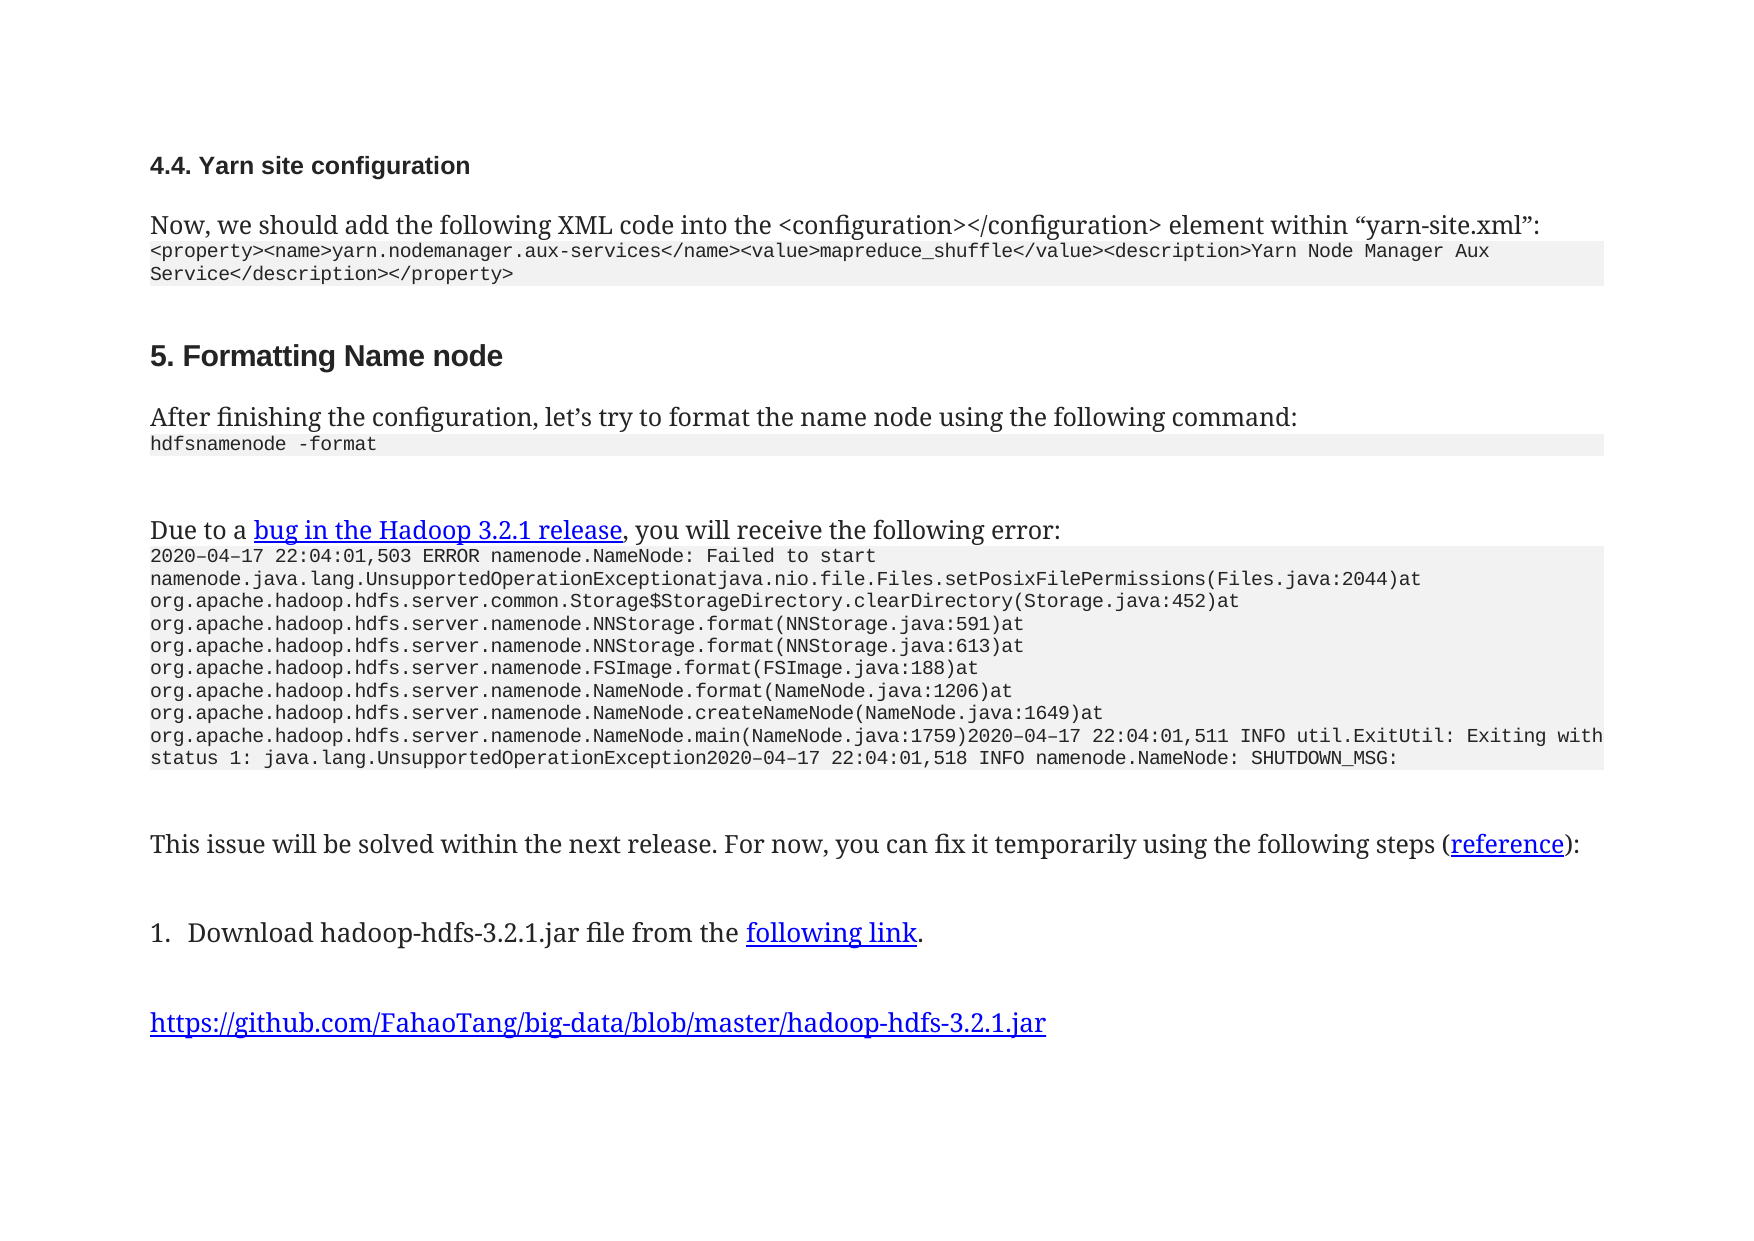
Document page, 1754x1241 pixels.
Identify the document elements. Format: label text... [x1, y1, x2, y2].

text 5. Formatting Name node [150, 335, 1604, 372]
text https://github.com/FahaoTang/big-data/blob/master/hadoop-hdfs-3.2.1.jar [150, 1000, 1604, 1040]
list Download hadoop-hdfs-3.2.1.jar file from the following link. [150, 910, 1604, 950]
text hdfsnamenode -format [150, 434, 1604, 456]
text 2020–04–17 22:04:01,503 ERROR namenode.NameNode: Failed to start namenode.java.lang.UnsupportedOperationExceptionatjava.nio.file.Files.setPosixFilePermissions(Files.java:2044)at org.apache.hadoop.hdfs.server.common.Storage$StorageDirectory.clearDirectory(Storage.java:452)at org.apache.hadoop.hdfs.server.namenode.NNStorage.format(NNStorage.java:591)at org.apache.hadoop.hdfs.server.namenode.NNStorage.format(NNStorage.java:613)at org.apache.hadoop.hdfs.server.namenode.FSImage.format(FSImage.java:188)at org.apache.hadoop.hdfs.server.namenode.NameNode.format(NameNode.java:1206)at org.apache.hadoop.hdfs.server.namenode.NameNode.createNameNode(NameNode.java:1649)at org.apache.hadoop.hdfs.server.namenode.NameNode.main(NameNode.java:1759)2020–04–17 22:04:01,511 INFO util.ExitUtil: Exiting with status 1: java.lang.UnsupportedOperationException2020–04–17 22:04:01,518 INFO namenode.NameNode: SHUTDOWN_MSG: [150, 546, 1604, 770]
text After finishing the configuration, let’s try to format the name node using the following command: [150, 394, 1604, 434]
text Due to a bug in the Hadoop 3.2.1 release, you will receive the following error: [150, 506, 1604, 546]
text Now, we should add the following XML code into the <configuration></configuration> element within “yarn-site.xml”: [150, 201, 1604, 241]
text This issue will be solved within the next release. For now, you can fix it temporarily using the following steps (reference): [150, 820, 1604, 860]
text <property><name>yarn.nodemanager.aux-services</name><value>mapreduce_shuffle</value><description>Yarn Node Manager Aux Service</description></property> [150, 241, 1604, 286]
text 4.4. Yarn site configuration [150, 150, 1604, 180]
